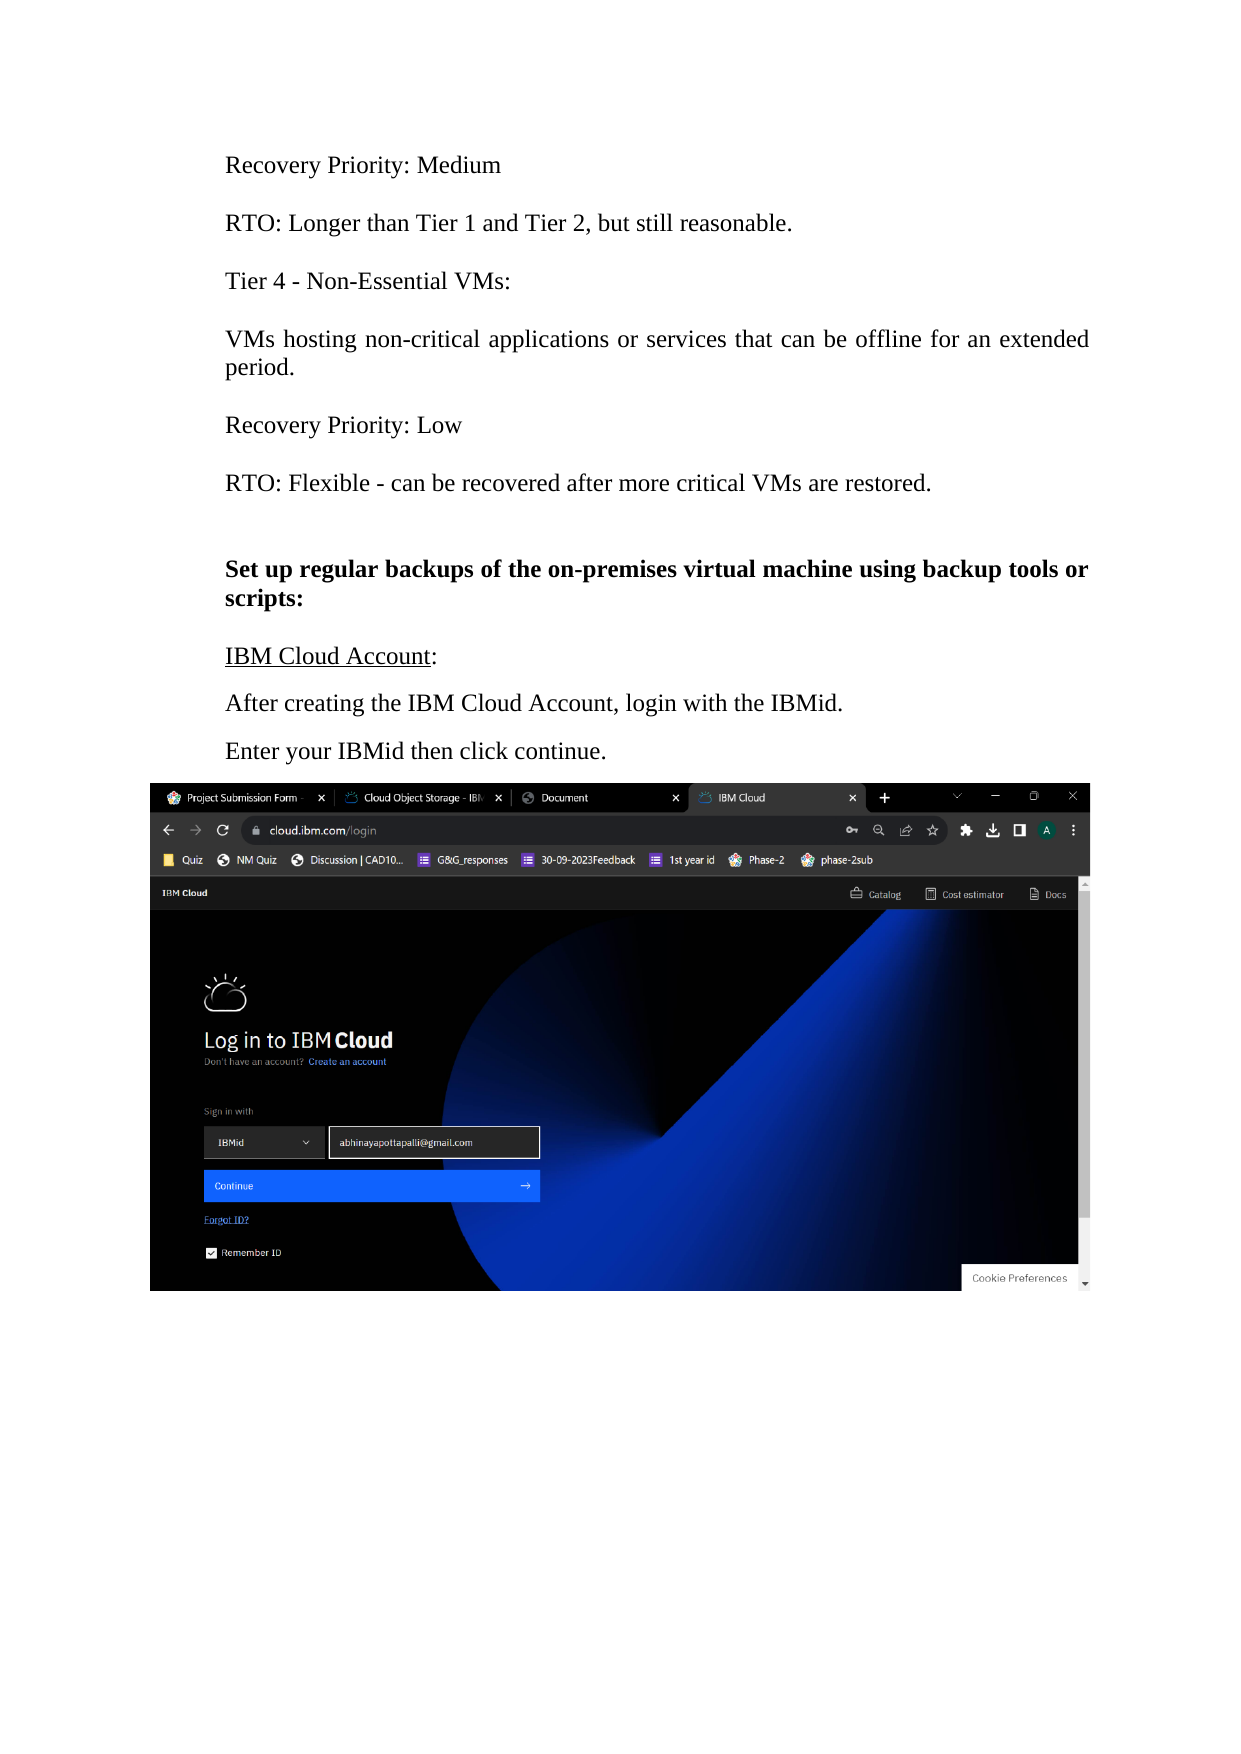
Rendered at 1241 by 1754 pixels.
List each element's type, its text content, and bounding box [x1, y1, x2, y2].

text Recovery Priority: Low [225, 410, 1090, 439]
picture [150, 783, 1091, 1291]
text Enter your IBMid then click continue. [150, 736, 1090, 765]
text After creating the IBM Cloud Account, login with the IBMid. [150, 688, 1090, 717]
text RTO: Longer than Tier 1 and Tier 2, but still reasonable. [225, 208, 1090, 237]
text RTO: Flexible - can be recovered after more critical VMs are restored. [225, 468, 1090, 497]
text Set up regular backups of the on-premises virtual machine using backup tools or scripts: [225, 554, 1090, 612]
text Tier 4 - Non-Essential VMs: [225, 266, 1090, 294]
text VMs hosting non-critical applications or services that can be offline for an extended period. [225, 324, 1090, 381]
text IBM Cloud Account: [150, 641, 1090, 669]
text Recovery Priority: Medium [225, 150, 1090, 179]
